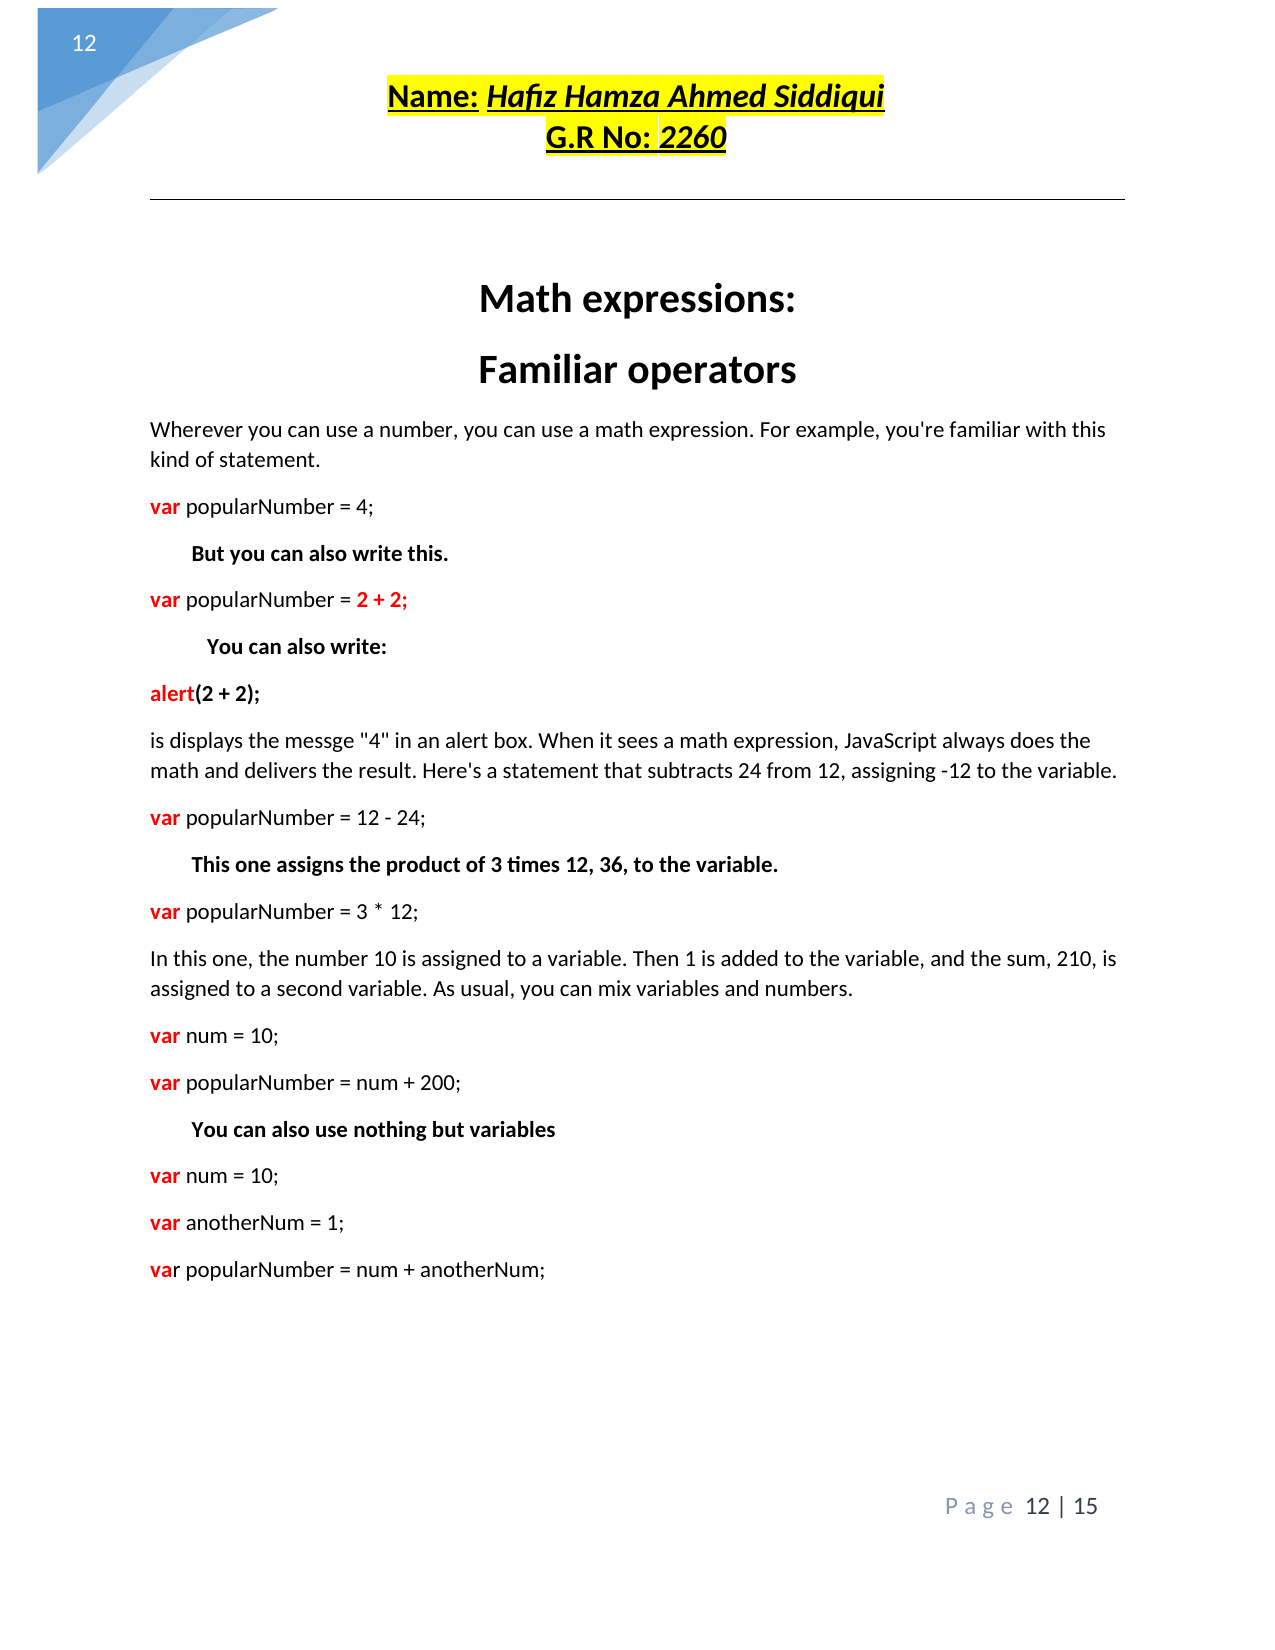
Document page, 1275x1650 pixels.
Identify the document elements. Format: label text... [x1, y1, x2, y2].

text Math expressions: [150, 272, 1125, 322]
text alert(2 + 2); [150, 679, 1125, 707]
text Wherever you can use a number, you can use a math expression. For example, you're familiar with this kind of statement. [150, 415, 1125, 473]
text var popularNumber = num + anotherNum; [150, 1255, 1125, 1283]
text var popularNumber = 3 * 12; [150, 897, 1125, 925]
text Familiar operators [150, 343, 1125, 394]
text This one assigns the product of 3 times 12, 36, to the variable. [150, 850, 1125, 878]
text You can also use nothing but variables [150, 1115, 1125, 1143]
picture [37, 8, 279, 177]
text var popularNumber = 12 - 24; [150, 803, 1125, 831]
text var num = 10; [150, 1162, 1125, 1189]
text In this one, the number 10 is assigned to a variable. Then 1 is added to the variable, and the sum, 210, is assigned to a second variable. As usual, you can mix variables and numbers. [150, 944, 1125, 1002]
text var popularNumber = 2 + 2; [150, 586, 1125, 613]
text But you can also write this. [150, 539, 1125, 567]
text var anotherNum = 1; [150, 1208, 1125, 1236]
text var num = 10; [150, 1021, 1125, 1049]
text var popularNumber = 4; [150, 492, 1125, 520]
text is displays the messge "4" in an alert box. When it sees a math expression, JavaScript always does the math and delivers the result. Here's a statement that subtracts 24 from 12, assigning -12 to the variable. [150, 726, 1125, 784]
text var popularNumber = num + 200; [150, 1068, 1125, 1096]
text You can also write: [150, 632, 1125, 660]
